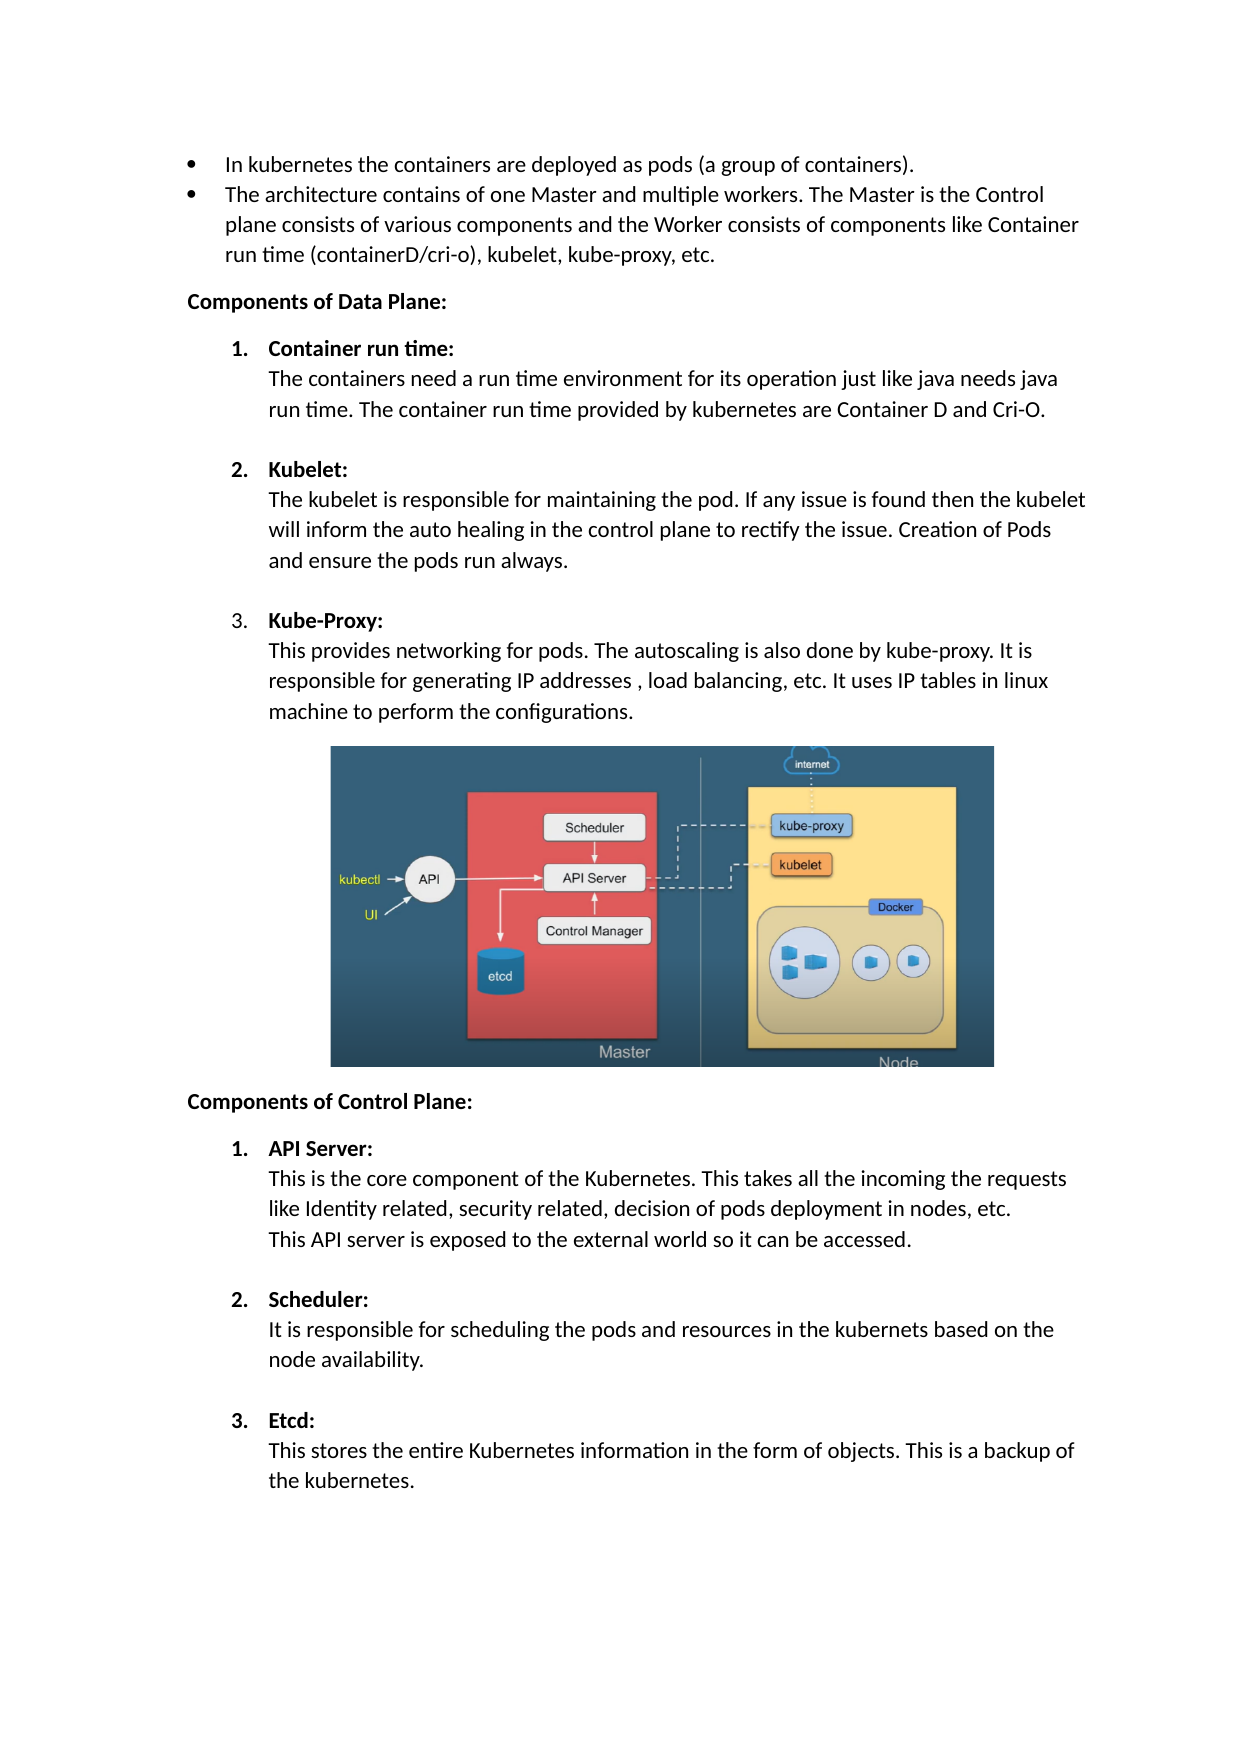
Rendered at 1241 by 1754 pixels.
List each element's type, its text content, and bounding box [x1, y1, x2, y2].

picture [330, 746, 995, 1067]
list Container run time: [231, 334, 1090, 362]
list Etcd: [231, 1406, 1090, 1434]
list Kubelet: [231, 455, 1090, 483]
list This provides networking for pods. The autoscaling is also done by kube-proxy. It is responsible for generating IP addresses , load balancing, etc. It uses IP tables in linux machine to perform the configurations. [268, 636, 1090, 725]
list API Server: [231, 1134, 1090, 1162]
list The architecture contains of one Master and multiple workers. The Master is the Control plane consists of various components and the Worker consists of components like Container run time (containerD/cri-o), kubelet, kube-proxy, etc. [187, 180, 1090, 269]
list Scheduler: [231, 1285, 1090, 1313]
list The containers need a run time environment for its operation just like java needs java run time. The container run time provided by kubernetes are Container D and Cri-O. [268, 364, 1090, 423]
list It is responsible for scheduling the pods and resources in the kubernets based on the node availability. [268, 1315, 1090, 1374]
list Kube-Proxy: [231, 606, 1090, 634]
list The kubelet is responsible for maintaining the pod. If any issue is found then the kubelet will inform the auto healing in the control plane to rectify the issue. Creation of Pods and ensure the pods run always. [268, 485, 1090, 574]
list This API server is exposed to the external world so it can be accessed. [268, 1225, 1090, 1253]
text Components of Data Plane: [187, 287, 1090, 316]
list This is the core component of the Kubernetes. This takes all the incoming the requests like Identity related, security related, decision of pods deployment in nodes, etc. [268, 1164, 1090, 1223]
list This stores the entire Kubernetes information in the form of objects. This is a backup of the kubernetes. [268, 1436, 1090, 1494]
list In kubernetes the containers are deployed as pods (a group of containers). [187, 150, 1090, 178]
